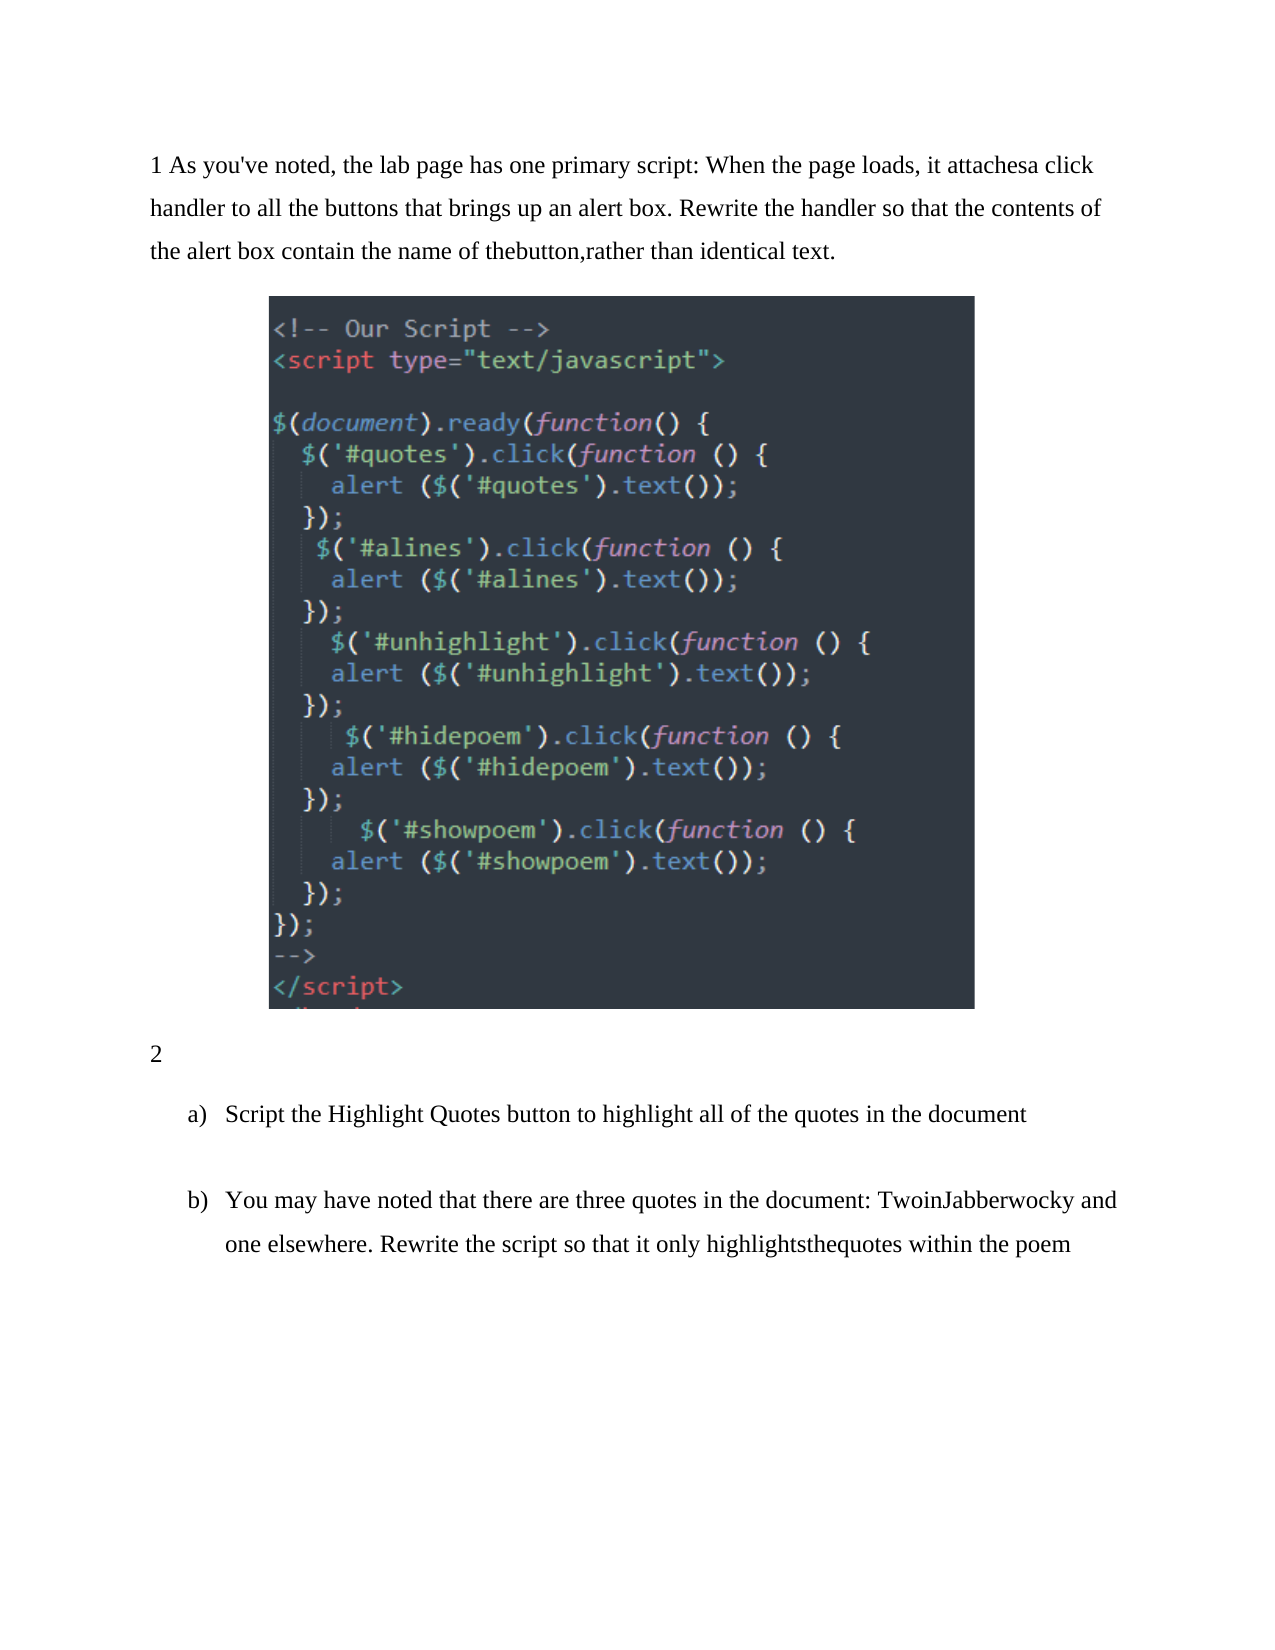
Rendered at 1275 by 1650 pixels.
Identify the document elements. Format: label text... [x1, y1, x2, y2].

text 2 [150, 1039, 1125, 1068]
list Script the Highlight Quotes button to highlight all of the quotes in the document [187, 1099, 1125, 1128]
list You may have noted that there are three quotes in the document: TwoinJabberwocky and one elsewhere. Rewrite the script so that it only highlightsthequotes within the poem [187, 1186, 1125, 1257]
text 1 As you've noted, the lab page has one primary script: When the page loads, it attachesa click handler to all the buttons that brings up an alert box. Rewrite the handler so that the contents of the alert box contain the name of thebutton,rather than identical text. [150, 150, 1125, 265]
picture [268, 296, 975, 1009]
